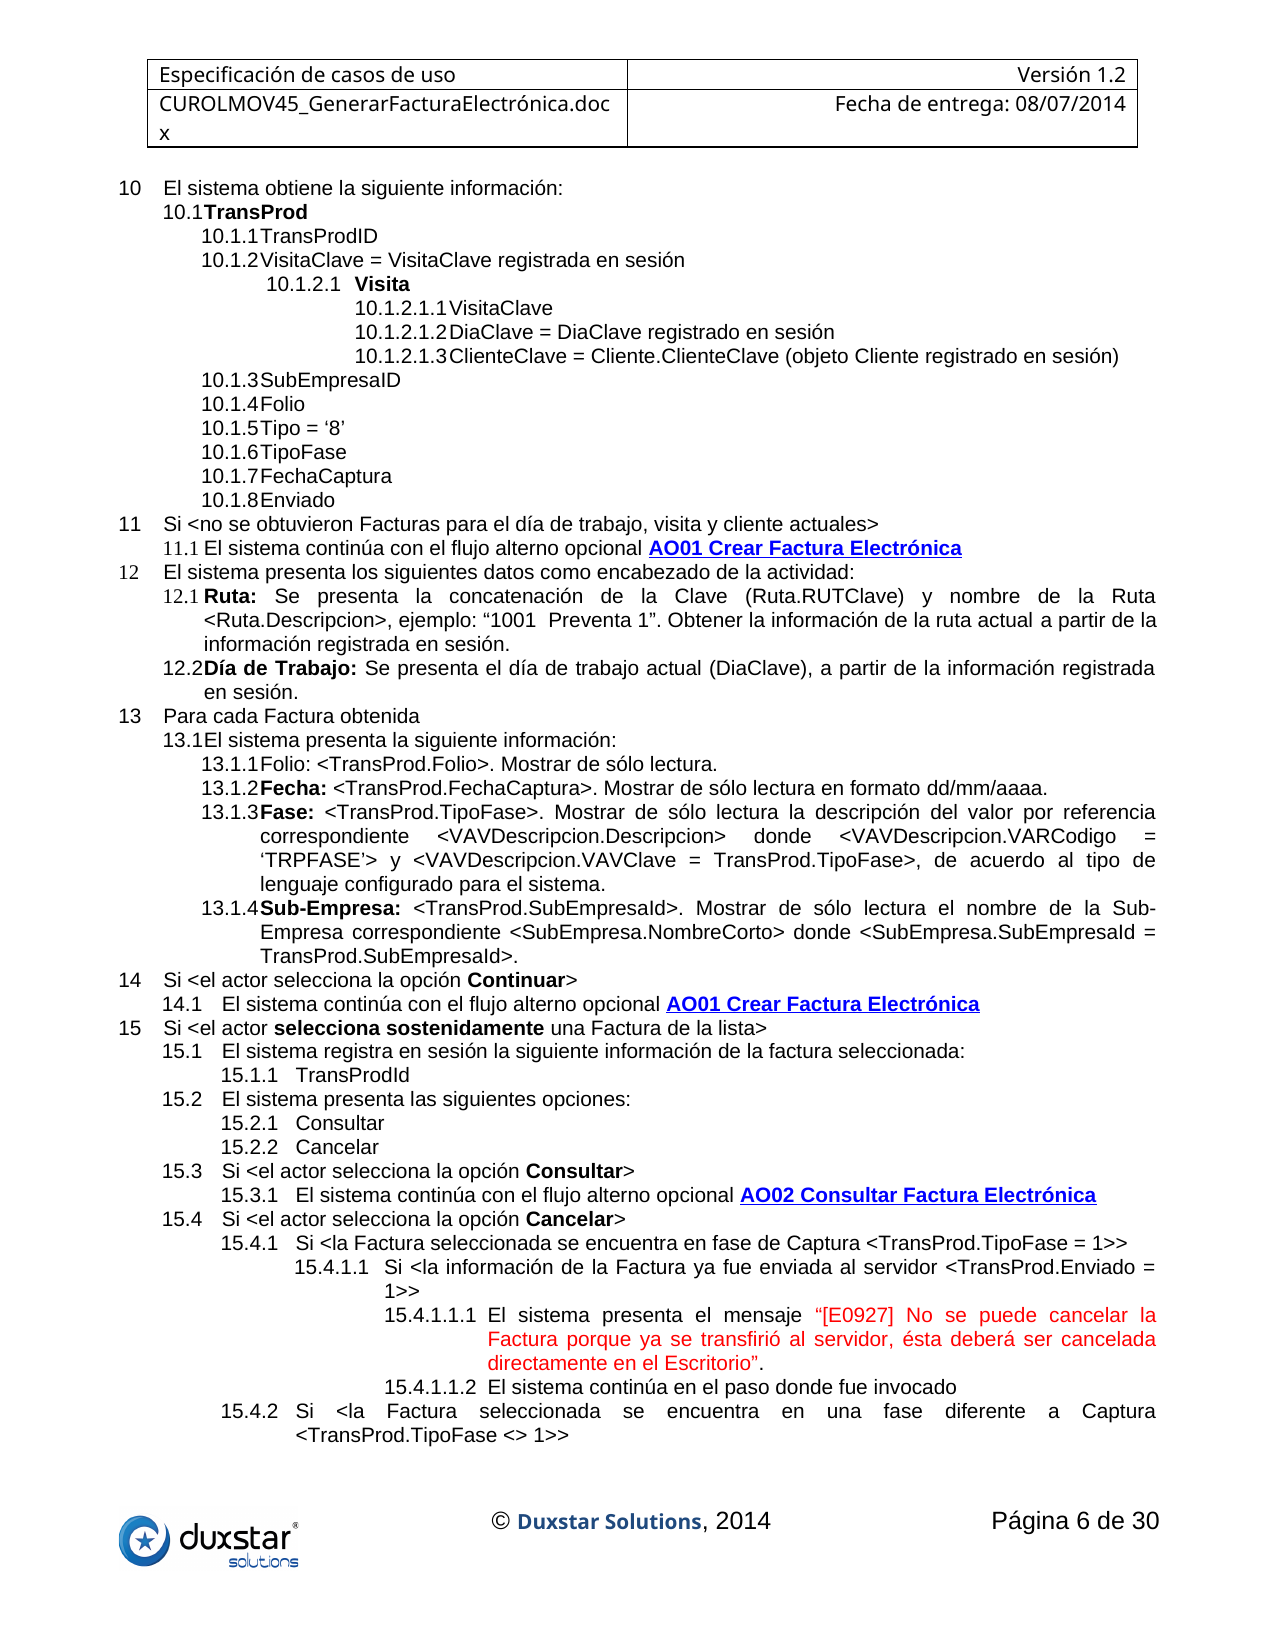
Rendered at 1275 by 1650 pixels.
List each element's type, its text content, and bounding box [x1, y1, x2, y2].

list Fase: <TransProd.TipoFase>. Mostrar de sólo lectura la descripción del valor por referencia correspondiente <VAVDescripcion.Descripcion> donde <VAVDescripcion.VARCodigo = ‘TRPFASE’> y <VAVDescripcion.VAVClave = TransProd.TipoFase>, de acuerdo al tipo de lenguaje configurado para el sistema. [201, 800, 1157, 896]
list El sistema continúa con el flujo alterno opcional AO01 Crear Factura Electrónica [162, 536, 1157, 560]
list TransProdID [201, 224, 1157, 248]
list TipoFase [201, 440, 1157, 464]
list Folio: <TransProd.Folio>. Mostrar de sólo lectura. [201, 752, 1157, 776]
list Visita [266, 272, 1157, 296]
list Folio [201, 392, 1157, 416]
list Ruta: Se presenta la concatenación de la Clave (Ruta.RUTClave) y nombre de la Ruta <Ruta.Descripcion>, ejemplo: “1001 Preventa 1”. Obtener la información de la ruta actual a partir de la información registrada en sesión. [162, 584, 1157, 656]
list Cancelar [220, 1135, 1157, 1159]
list El sistema presenta la siguiente información: [162, 728, 1157, 752]
list Enviado [201, 488, 1157, 512]
list El sistema continúa con el flujo alterno opcional AO02 Consultar Factura Electrónica [220, 1183, 1157, 1207]
list El sistema continúa con el flujo alterno opcional AO01 Crear Factura Electrónica [162, 991, 1157, 1015]
list Fecha: <TransProd.FechaCaptura>. Mostrar de sólo lectura en formato dd/mm/aaaa. [201, 776, 1157, 800]
list Si <no se obtuvieron Facturas para el día de trabajo, visita y cliente actuales> [118, 512, 1157, 536]
list El sistema registra en sesión la siguiente información de la factura seleccionada: [162, 1039, 1157, 1063]
list SubEmpresaID [201, 368, 1157, 392]
list Si <el actor selecciona la opción Consultar> [162, 1159, 1157, 1183]
list TransProd [162, 200, 1157, 224]
list Día de Trabajo: Se presenta el día de trabajo actual (DiaClave), a partir de la información registrada en sesión. [162, 656, 1157, 704]
list FechaCaptura [201, 464, 1157, 488]
list Si <el actor selecciona la opción Cancelar> [162, 1207, 1157, 1231]
list Si <la Factura seleccionada se encuentra en fase de Captura <TransProd.TipoFase = 1>> [220, 1231, 1157, 1255]
list El sistema presenta el mensaje “[E0927] No se puede cancelar la Factura porque ya se transfirió al servidor, ésta deberá ser cancelada directamente en el Escritorio”. [384, 1303, 1157, 1375]
list Si <el actor selecciona sostenidamente una Factura de la lista> [118, 1015, 1157, 1039]
picture [118, 1506, 299, 1571]
list El sistema presenta las siguientes opciones: [162, 1087, 1157, 1111]
list El sistema presenta los siguientes datos como encabezado de la actividad: [118, 560, 1157, 584]
list VisitaClave = VisitaClave registrada en sesión [201, 248, 1157, 272]
list El sistema obtiene la siguiente información: [118, 176, 1157, 200]
list Sub-Empresa: <TransProd.SubEmpresaId>. Mostrar de sólo lectura el nombre de la Sub-Empresa correspondiente <SubEmpresa.NombreCorto> donde <SubEmpresa.SubEmpresaId = TransProd.SubEmpresaId>. [201, 896, 1157, 967]
list Si <el actor selecciona la opción Continuar> [118, 967, 1157, 991]
list Consultar [220, 1111, 1157, 1135]
list VisitaClave [354, 296, 1157, 320]
list El sistema continúa en el paso donde fue invocado [384, 1375, 1157, 1399]
list TransProdId [220, 1063, 1157, 1087]
list ClienteClave = Cliente.ClienteClave (objeto Cliente registrado en sesión) [354, 344, 1157, 368]
list Para cada Factura obtenida [118, 704, 1157, 728]
list Si <la información de la Factura ya fue enviada al servidor <TransProd.Enviado = 1>> [294, 1255, 1157, 1303]
list DiaClave = DiaClave registrado en sesión [354, 320, 1157, 344]
list Tipo = ‘8’ [201, 416, 1157, 440]
list Si <la Factura seleccionada se encuentra en una fase diferente a Captura <TransProd.TipoFase <> 1>> [220, 1399, 1157, 1447]
